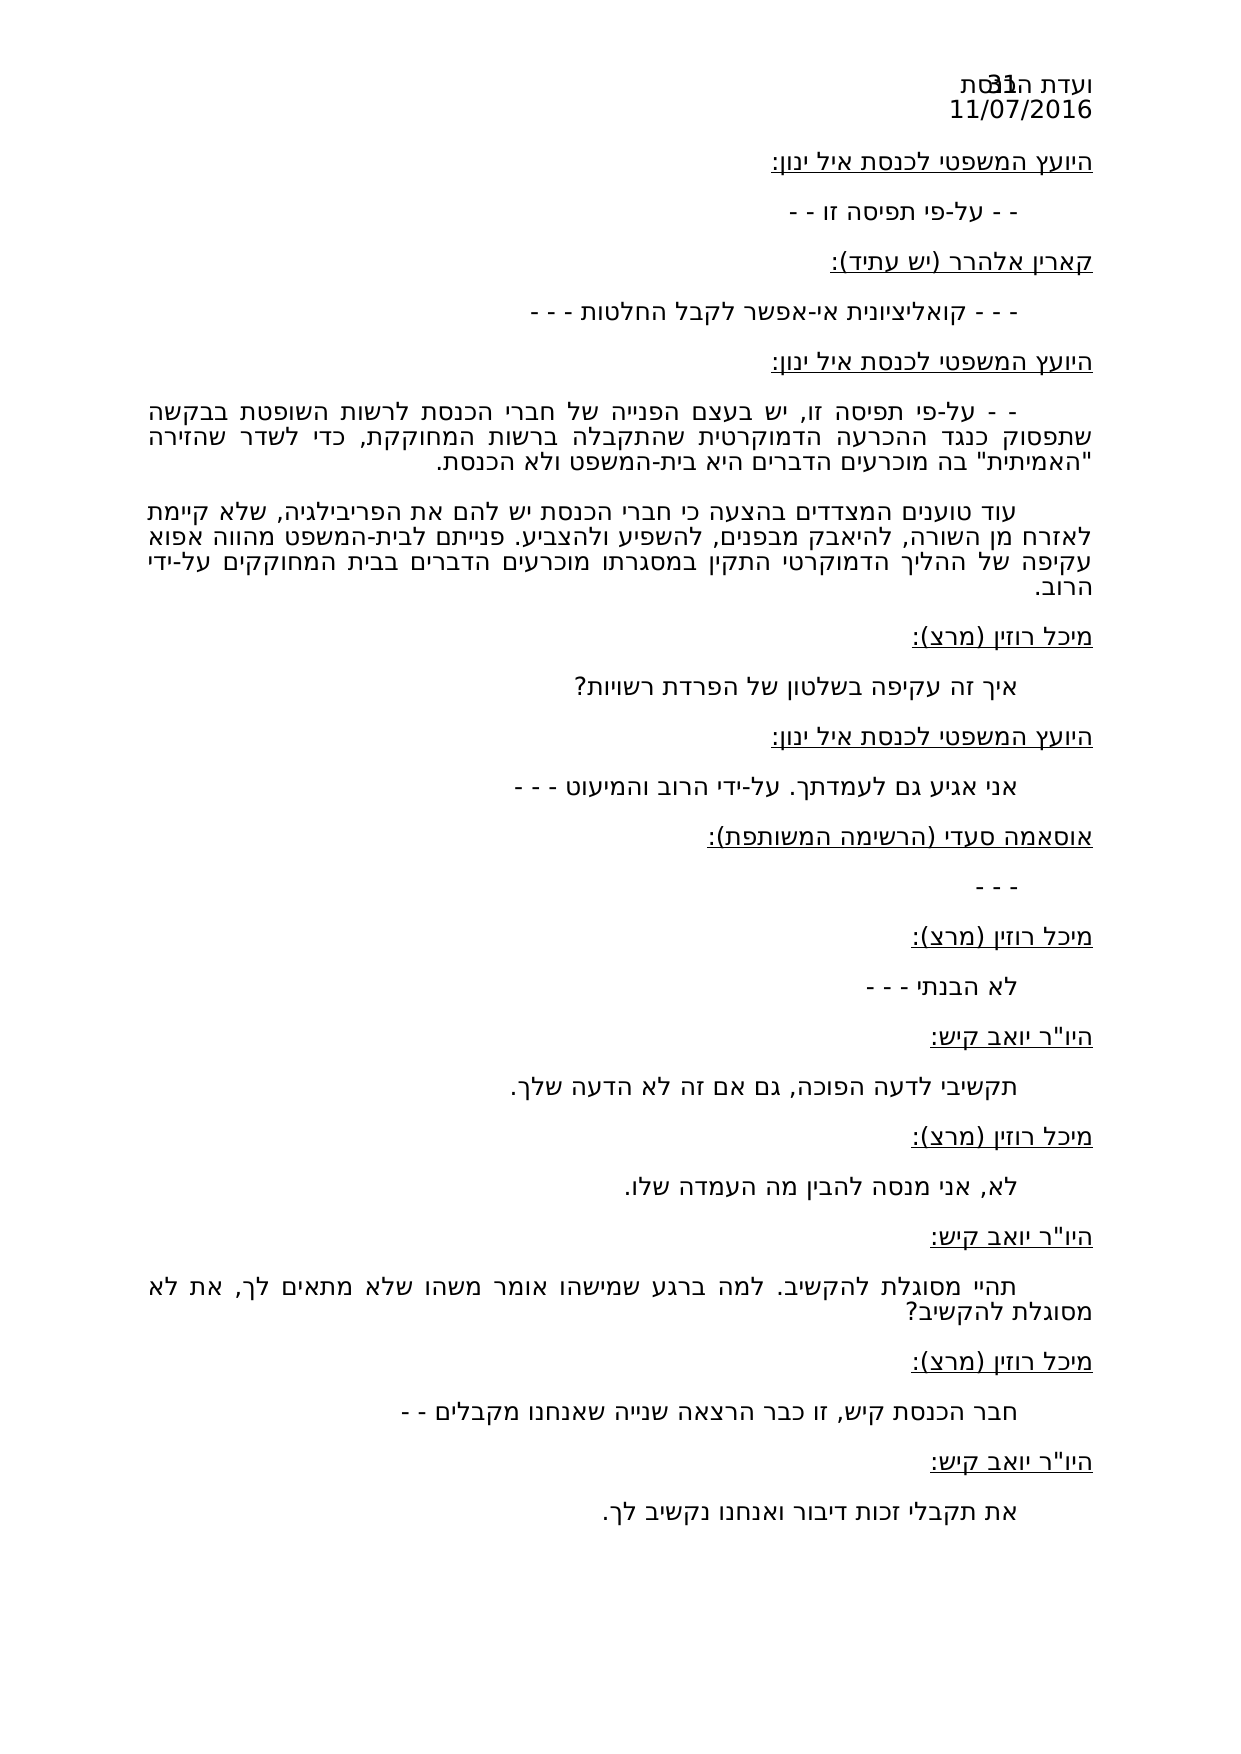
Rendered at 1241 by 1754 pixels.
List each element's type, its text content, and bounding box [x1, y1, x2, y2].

text אני אגיע גם לעמדתך. על-ידי הרוב והמיעוט - - - [147, 775, 1093, 800]
text - - - [147, 875, 1093, 900]
text מיכל רוזין (מרצ): [147, 1125, 1093, 1150]
text - - על-פי תפיסה זו - - [147, 200, 1093, 225]
text לא הבנתי - - - [147, 975, 1093, 1000]
text איך זה עקיפה בשלטון של הפרדת רשויות? [147, 675, 1093, 700]
text מיכל רוזין (מרצ): [147, 625, 1093, 650]
text מיכל רוזין (מרצ): [147, 1350, 1093, 1375]
text היועץ המשפטי לכנסת איל ינון: [147, 150, 1093, 175]
text תהיי מסוגלת להקשיב. למה ברגע שמישהו אומר משהו שלא מתאים לך, את לא מסוגלת להקשיב? [147, 1275, 1093, 1325]
text את תקבלי זכות דיבור ואנחנו נקשיב לך. [147, 1500, 1093, 1525]
text היועץ המשפטי לכנסת איל ינון: [147, 725, 1093, 750]
text קארין אלהרר (יש עתיד): [147, 250, 1093, 275]
text היו"ר יואב קיש: [147, 1025, 1093, 1050]
text חבר הכנסת קיש, זו כבר הרצאה שנייה שאנחנו מקבלים - - [147, 1400, 1093, 1425]
text לא, אני מנסה להבין מה העמדה שלו. [147, 1175, 1093, 1200]
text - - - קואליציונית אי-אפשר לקבל החלטות - - - [147, 300, 1093, 325]
text עוד טוענים המצדדים בהצעה כי חברי הכנסת יש להם את הפריבילגיה, שלא קיימת לאזרח מן השורה, להיאבק מבפנים, להשפיע ולהצביע. פנייתם לבית-המשפט מהווה אפוא עקיפה של ההליך הדמוקרטי התקין במסגרתו מוכרעים הדברים בבית המחוקקים על-ידי הרוב. [147, 500, 1093, 600]
text תקשיבי לדעה הפוכה, גם אם זה לא הדעה שלך. [147, 1075, 1093, 1100]
text אוסאמה סעדי (הרשימה המשותפת): [147, 825, 1093, 850]
text - - על-פי תפיסה זו, יש בעצם הפנייה של חברי הכנסת לרשות השופטת בבקשה שתפסוק כנגד ההכרעה הדמוקרטית שהתקבלה ברשות המחוקקת, כדי לשדר שהזירה "האמיתית" בה מוכרעים הדברים היא בית-המשפט ולא הכנסת. [147, 400, 1093, 475]
text מיכל רוזין (מרצ): [147, 925, 1093, 950]
text היו"ר יואב קיש: [147, 1450, 1093, 1475]
text היו"ר יואב קיש: [147, 1225, 1093, 1250]
text היועץ המשפטי לכנסת איל ינון: [147, 350, 1093, 375]
